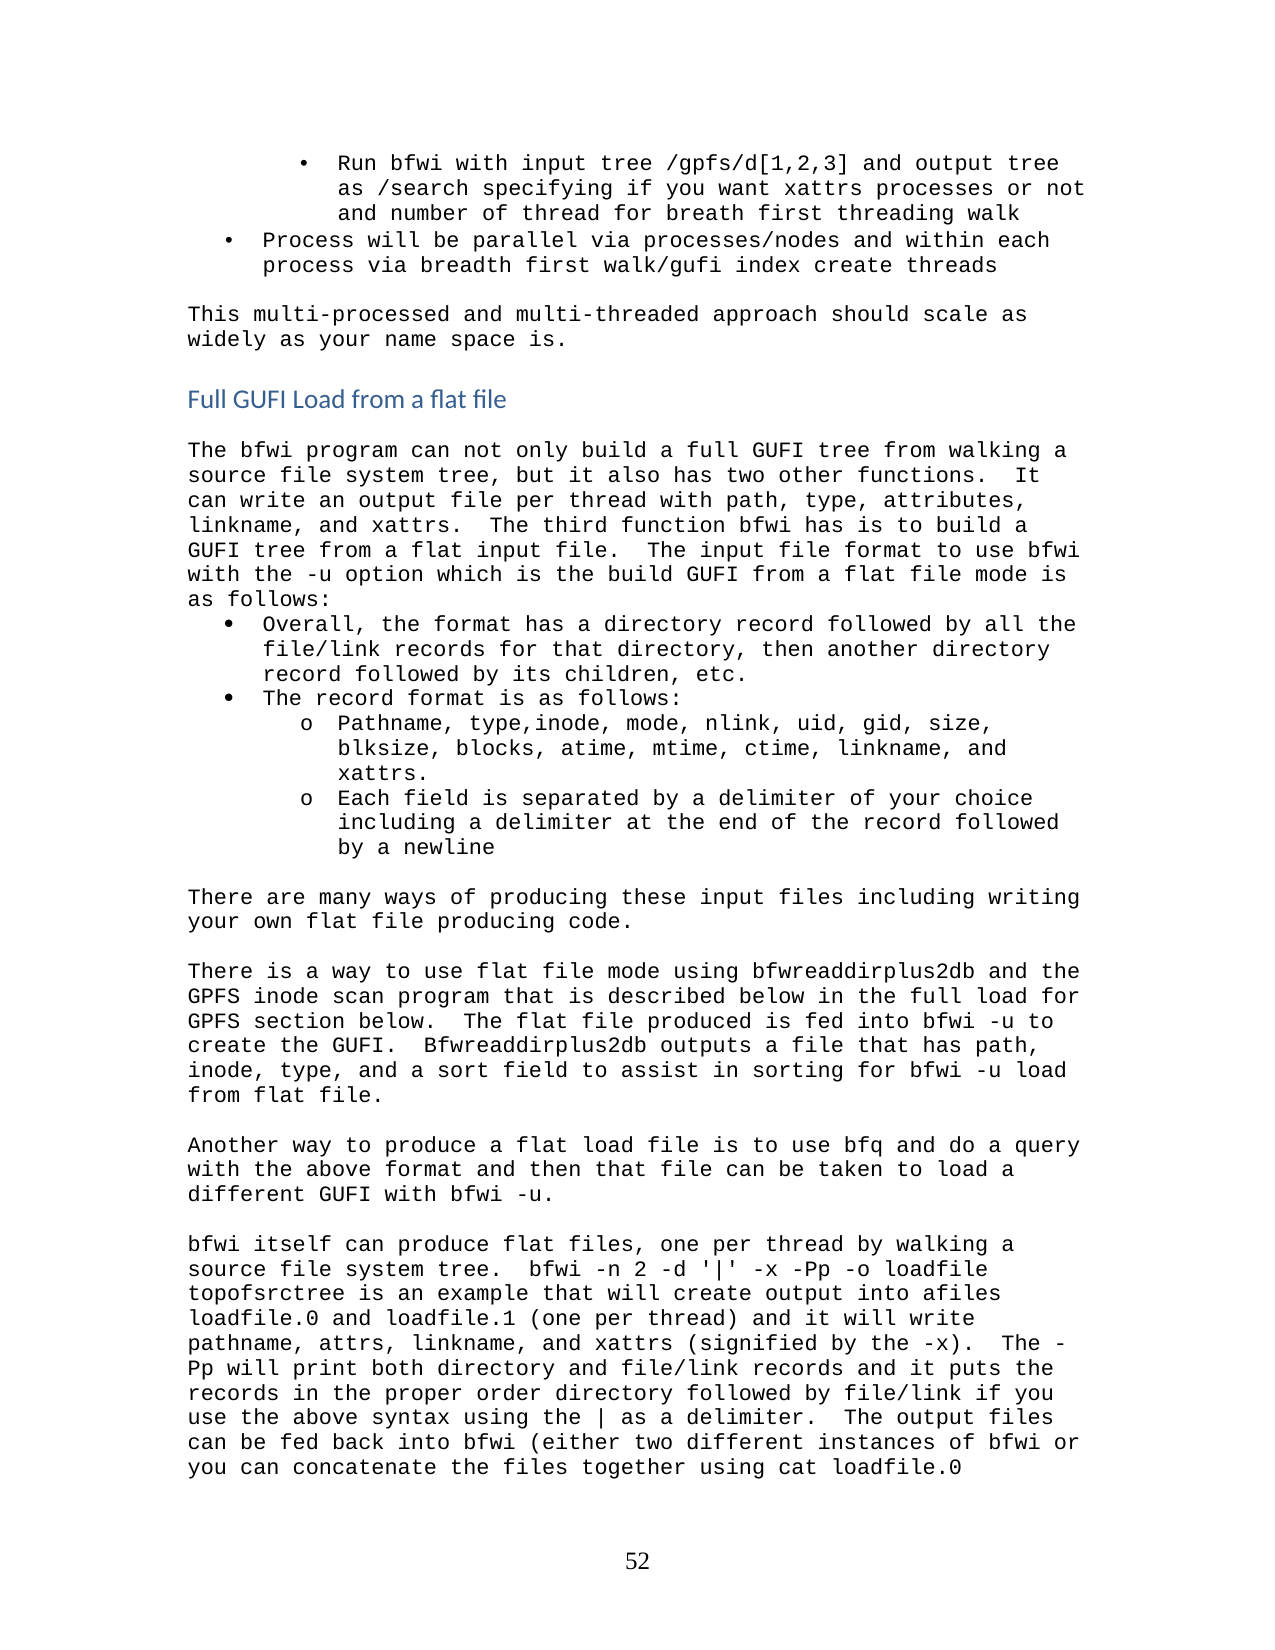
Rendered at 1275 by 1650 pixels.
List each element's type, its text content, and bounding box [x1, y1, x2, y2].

text This multi-processed and multi-threaded approach should scale as widely as your name space is. [187, 303, 1087, 353]
text There are many ways of producing these input files including writing your own flat file producing code. [187, 886, 1087, 936]
list Overall, the format has a directory record followed by all the file/link records for that directory, then another directory record followed by its children, etc. [225, 613, 1087, 688]
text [187, 1233, 1087, 1481]
subtitle Full GUFI Load from a flat file [187, 382, 1087, 415]
list Pathname, type,inode, mode, nlink, uid, gid, size, blksize, blocks, atime, mtime, ctime, linkname, and xattrs. [300, 712, 1087, 787]
list Run bfwi with input tree /gpfs/d[1,2,3] and output tree as /search specifying if you want xattrs processes or not and number of thread for breath first threading walk [300, 150, 1087, 227]
list Each field is separated by a delimiter of your choice including a delimiter at the end of the record followed by a newline [300, 787, 1087, 861]
list Process will be parallel via processes/nodes and within each process via breadth first walk/gufi index create threads [225, 227, 1087, 278]
text There is a way to use flat file mode using bfwreaddirplus2db and the GPFS inode scan program that is described below in the full load for GPFS section below. The flat file produced is fed into bfwi -u to create the GUFI. Bfwreaddirplus2db outputs a file that has path, inode, type, and a sort field to assist in sorting for bfwi -u load from flat file. [187, 960, 1087, 1109]
text Another way to produce a flat load file is to use bfq and do a query with the above format and then that file can be taken to load a different GUFI with bfwi -u. [187, 1134, 1087, 1208]
list The record format is as follows: [225, 688, 1087, 712]
text The bfwi program can not only build a full GUFI tree from walking a source file system tree, but it also has two other functions. It can write an output file per thread with path, type, attributes, linkname, and xattrs. The third function bfwi has is to build a GUFI tree from a flat input file. The input file format to use bfwi with the -u option which is the build GUFI from a flat file mode is as follows: [187, 440, 1087, 613]
